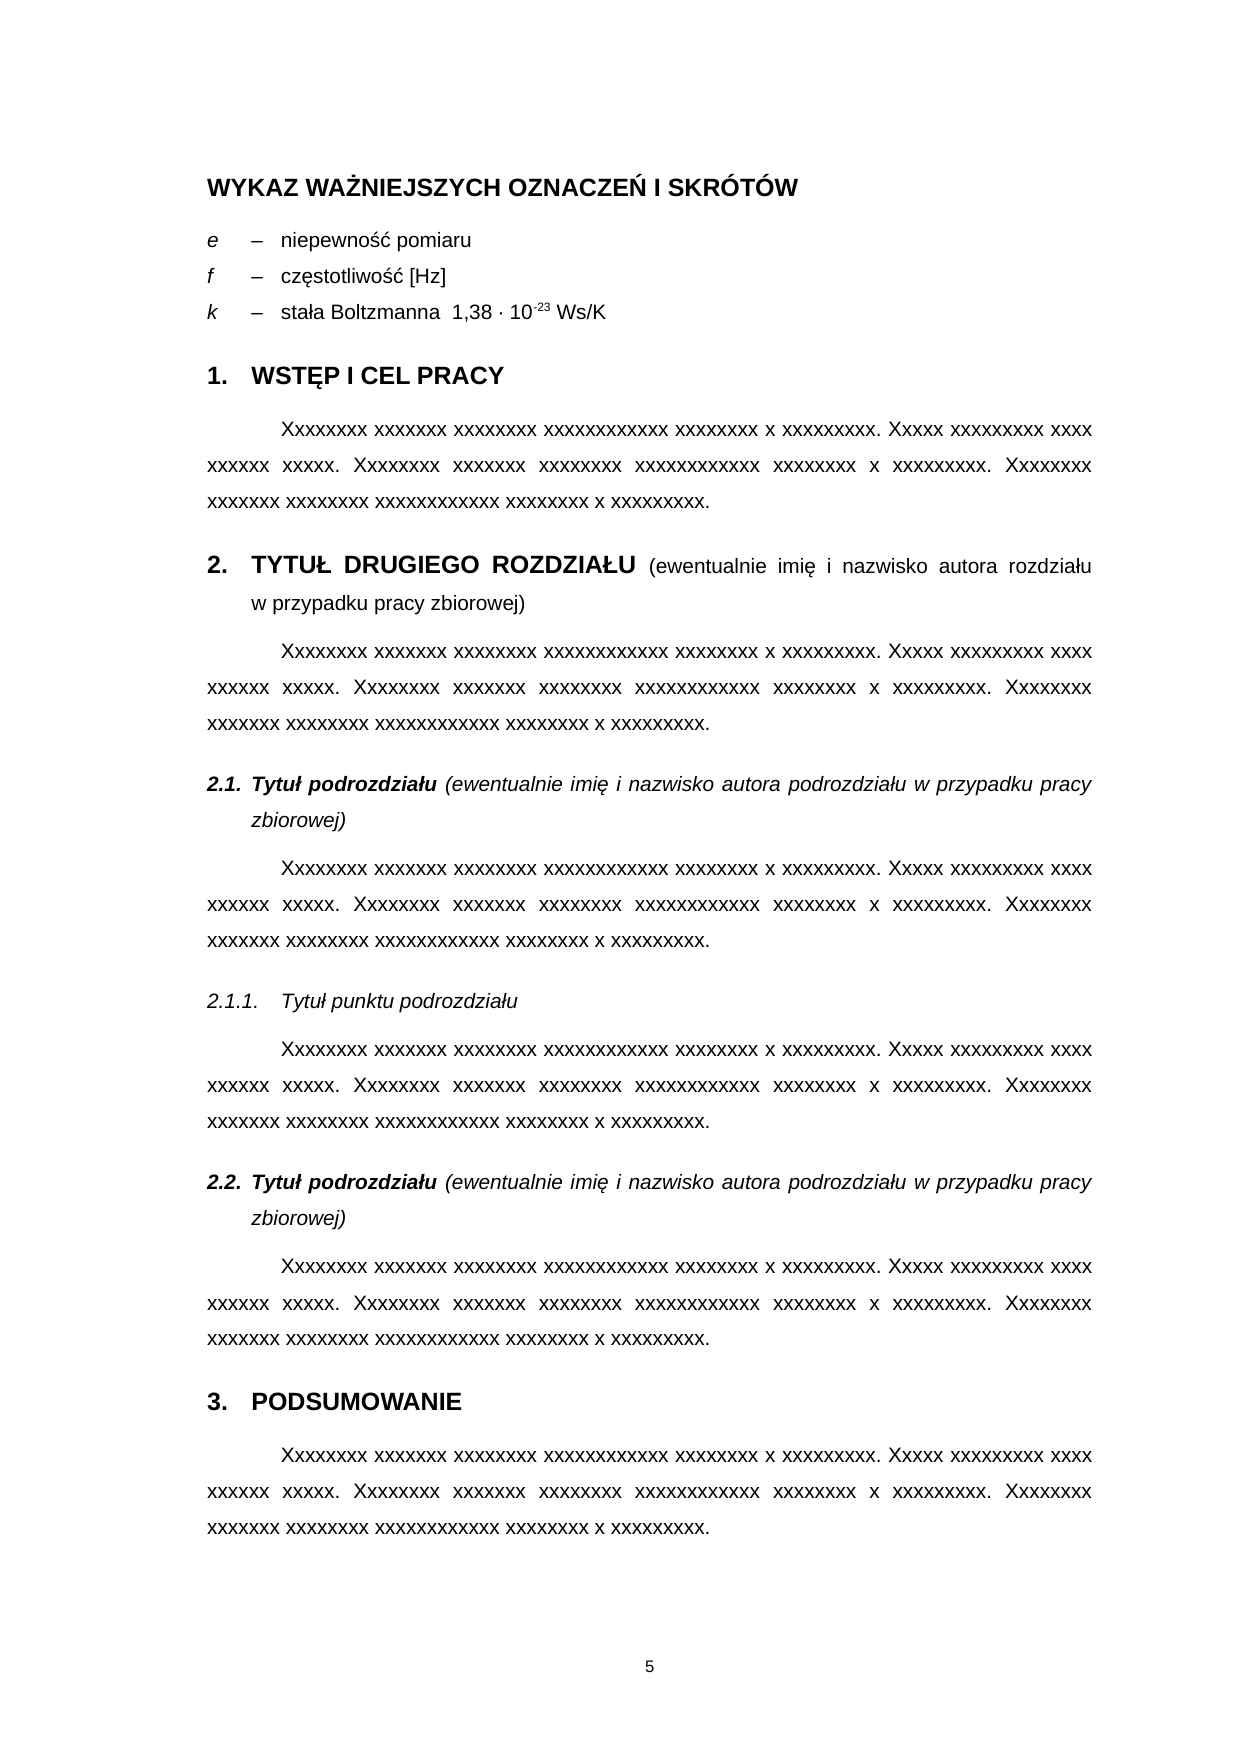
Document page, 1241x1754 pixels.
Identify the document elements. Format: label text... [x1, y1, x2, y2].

text Xxxxxxxx xxxxxxx xxxxxxxx xxxxxxxxxxxx xxxxxxxx x xxxxxxxxx. Xxxxx xxxxxxxxx xxxx xxxxxx xxxxx. Xxxxxxxx xxxxxxx xxxxxxxx xxxxxxxxxxxx xxxxxxxx x xxxxxxxxx. Xxxxxxxx xxxxxxx xxxxxxxx xxxxxxxxxxxx xxxxxxxx x xxxxxxxxx. [207, 417, 1092, 513]
text Xxxxxxxx xxxxxxx xxxxxxxx xxxxxxxxxxxx xxxxxxxx x xxxxxxxxx. Xxxxx xxxxxxxxx xxxx xxxxxx xxxxx. Xxxxxxxx xxxxxxx xxxxxxxx xxxxxxxxxxxx xxxxxxxx x xxxxxxxxx. Xxxxxxxx xxxxxxx xxxxxxxx xxxxxxxxxxxx xxxxxxxx x xxxxxxxxx. [207, 1037, 1092, 1133]
subtitle Tytuł punktu podrozdziału [207, 989, 1092, 1013]
subtitle Tytuł podrozdziału (ewentualnie imię i nazwisko autora podrozdziału w przypadku pracy zbiorowej) [207, 772, 1092, 831]
subtitle WSTĘP I CEL PRACY [207, 361, 1092, 390]
subtitle TYTUŁ DRUGIEGO ROZDZIAŁU (ewentualnie imię i nazwisko autora rozdziału w przypadku pracy zbiorowej) [207, 549, 1092, 614]
text f – częstotliwość [Hz] [207, 264, 1092, 288]
text Xxxxxxxx xxxxxxx xxxxxxxx xxxxxxxxxxxx xxxxxxxx x xxxxxxxxx. Xxxxx xxxxxxxxx xxxx xxxxxx xxxxx. Xxxxxxxx xxxxxxx xxxxxxxx xxxxxxxxxxxx xxxxxxxx x xxxxxxxxx. Xxxxxxxx xxxxxxx xxxxxxxx xxxxxxxxxxxx xxxxxxxx x xxxxxxxxx. [207, 639, 1092, 734]
subtitle WYKAZ WAŻNIEJSZYCH OZNACZEŃ I SKRÓTÓW [207, 173, 1092, 201]
text Xxxxxxxx xxxxxxx xxxxxxxx xxxxxxxxxxxx xxxxxxxx x xxxxxxxxx. Xxxxx xxxxxxxxx xxxx xxxxxx xxxxx. Xxxxxxxx xxxxxxx xxxxxxxx xxxxxxxxxxxx xxxxxxxx x xxxxxxxxx. Xxxxxxxx xxxxxxx xxxxxxxx xxxxxxxxxxxx xxxxxxxx x xxxxxxxxx. [207, 856, 1092, 952]
subtitle Tytuł podrozdziału (ewentualnie imię i nazwisko autora podrozdziału w przypadku pracy zbiorowej) [207, 1170, 1092, 1230]
text e – niepewność pomiaru [207, 228, 1092, 252]
text Xxxxxxxx xxxxxxx xxxxxxxx xxxxxxxxxxxx xxxxxxxx x xxxxxxxxx. Xxxxx xxxxxxxxx xxxx xxxxxx xxxxx. Xxxxxxxx xxxxxxx xxxxxxxx xxxxxxxxxxxx xxxxxxxx x xxxxxxxxx. Xxxxxxxx xxxxxxx xxxxxxxx xxxxxxxxxxxx xxxxxxxx x xxxxxxxxx. [207, 1443, 1092, 1539]
text Xxxxxxxx xxxxxxx xxxxxxxx xxxxxxxxxxxx xxxxxxxx x xxxxxxxxx. Xxxxx xxxxxxxxx xxxx xxxxxx xxxxx. Xxxxxxxx xxxxxxx xxxxxxxx xxxxxxxxxxxx xxxxxxxx x xxxxxxxxx. Xxxxxxxx xxxxxxx xxxxxxxx xxxxxxxxxxxx xxxxxxxx x xxxxxxxxx. [207, 1254, 1092, 1350]
text k – stała Boltzmanna 1,38 ∙ 10-23 Ws/K [207, 300, 1092, 324]
subtitle PODSUMOWANIE [207, 1387, 1092, 1416]
